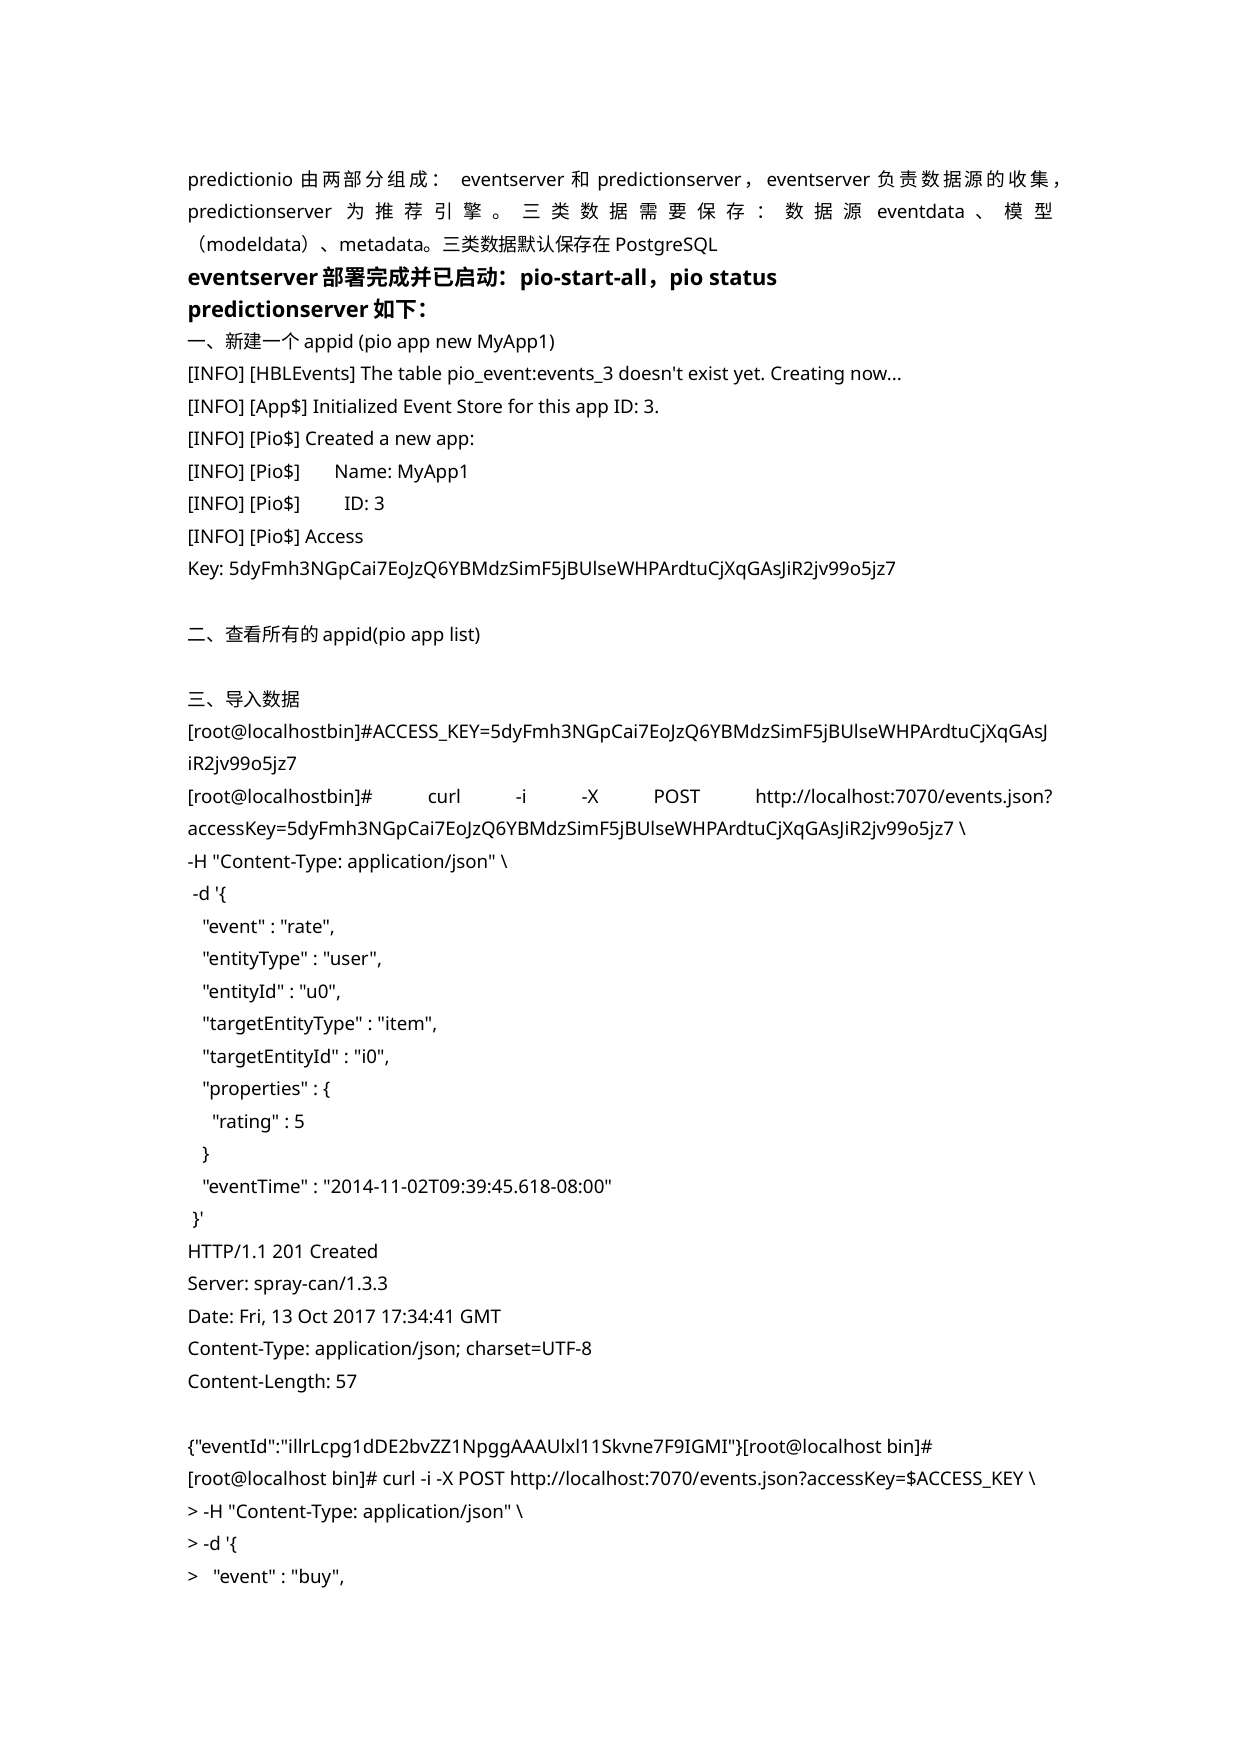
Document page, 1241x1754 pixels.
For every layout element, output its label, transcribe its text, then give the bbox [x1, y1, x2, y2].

text }' [187, 1202, 1053, 1234]
text [INFO] [Pio$] Created a new app: [187, 422, 1053, 454]
text predictionserver如下： [187, 292, 1053, 324]
text [root@localhost bin]# curl -i -X POST http://localhost:7070/events.json?accessKey=$ACCESS_KEY \ [187, 1462, 1053, 1494]
text > -H "Content-Type: application/json" \ [187, 1494, 1053, 1527]
text "targetEntityId" : "i0", [187, 1039, 1053, 1072]
text Content-Length: 57 [187, 1364, 1053, 1397]
text {"eventId":"illrLcpg1dDE2bvZZ1NpggAAAUlxl11Skvne7F9IGMI"}[root@localhost bin]# [187, 1429, 1053, 1462]
text "eventTime" : "2014-11-02T09:39:45.618-08:00" [187, 1169, 1053, 1202]
text Server: spray-can/1.3.3 [187, 1267, 1053, 1299]
text [INFO] [Pio$] Access [187, 519, 1053, 552]
text predictionio由两部分组成： eventserver和predictionserver，eventserver负责数据源的收集，predictionserver为推荐引擎。三类数据需要保存：数据源eventdata、模型（modeldata）、metadata。三类数据默认保存在PostgreSQL [187, 162, 1053, 259]
text "event" : "rate", [187, 909, 1053, 942]
text "properties" : { [187, 1072, 1053, 1104]
text [INFO] [Pio$] ID: 3 [187, 487, 1053, 519]
text "entityId" : "u0", [187, 974, 1053, 1007]
text -H "Content-Type: application/json" \ [187, 844, 1053, 877]
text -d '{ [187, 877, 1053, 909]
text Key: 5dyFmh3NGpCai7EoJzQ6YBMdzSimF5jBUlseWHPArdtuCjXqGAsJiR2jv99o5jz7 [187, 552, 1053, 584]
text Date: Fri, 13 Oct 2017 17:34:41 GMT [187, 1299, 1053, 1332]
text [root@localhostbin]# curl -i -X POST http://localhost:7070/events.json?accessKey=5dyFmh3NGpCai7EoJzQ6YBMdzSimF5jBUlseWHPArdtuCjXqGAsJiR2jv99o5jz7 \ [187, 779, 1053, 844]
text [INFO] [App$] Initialized Event Store for this app ID: 3. [187, 389, 1053, 422]
text 一、新建一个appid (pio app new MyApp1) [187, 324, 1053, 357]
text 二、查看所有的appid(pio app list) [187, 617, 1053, 649]
text "entityType" : "user", [187, 942, 1053, 974]
text 三、导入数据 [187, 682, 1053, 714]
text [root@localhostbin]#ACCESS_KEY=5dyFmh3NGpCai7EoJzQ6YBMdzSimF5jBUlseWHPArdtuCjXqGAsJiR2jv99o5jz7 [187, 714, 1053, 779]
text [INFO] [HBLEvents] The table pio_event:events_3 doesn't exist yet. Creating now... [187, 357, 1053, 389]
text HTTP/1.1 201 Created [187, 1234, 1053, 1267]
text > "event" : "buy", [187, 1559, 1053, 1592]
text > -d '{ [187, 1527, 1053, 1559]
text "rating" : 5 [187, 1104, 1053, 1137]
text eventserver部署完成并已启动：pio-start-all，pio status [187, 259, 1053, 292]
text "targetEntityType" : "item", [187, 1007, 1053, 1039]
text Content-Type: application/json; charset=UTF-8 [187, 1332, 1053, 1364]
text } [187, 1137, 1053, 1169]
text [INFO] [Pio$] Name: MyApp1 [187, 454, 1053, 487]
